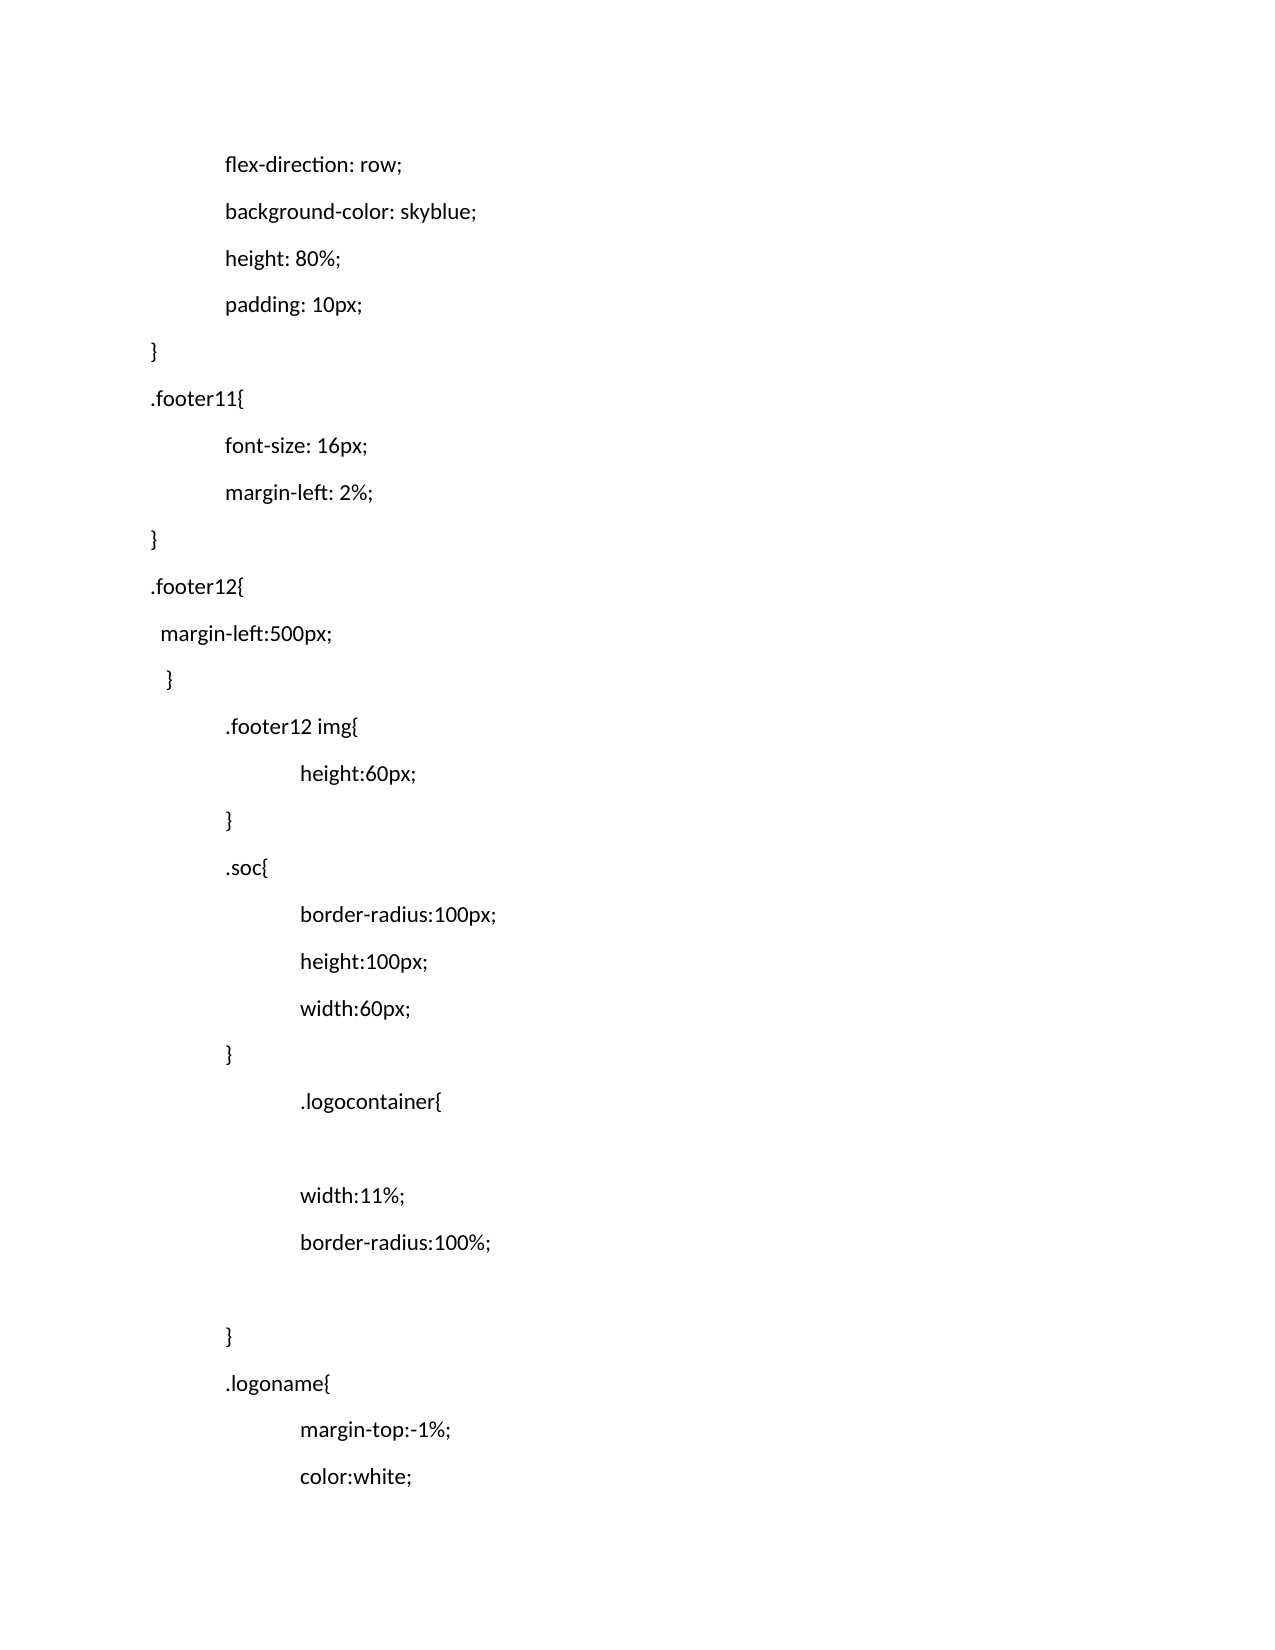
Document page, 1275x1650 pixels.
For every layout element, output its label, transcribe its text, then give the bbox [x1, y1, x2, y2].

text .footer12{ [150, 572, 1125, 600]
text color:white; [150, 1462, 1125, 1491]
text margin-left:500px; [150, 619, 1125, 647]
text .footer11{ [150, 384, 1125, 412]
text .soc{ [150, 853, 1125, 881]
text .footer12 img{ [150, 712, 1125, 741]
text } [150, 666, 1125, 694]
text height:60px; [150, 759, 1125, 787]
text } [150, 1041, 1125, 1069]
text } [150, 337, 1125, 366]
text padding: 10px; [150, 291, 1125, 319]
text border-radius:100px; [150, 900, 1125, 928]
text font-size: 16px; [150, 431, 1125, 459]
text width:11%; [150, 1181, 1125, 1209]
text .logocontainer{ [150, 1087, 1125, 1116]
text flex-direction: row; [150, 150, 1125, 178]
text width:60px; [150, 994, 1125, 1022]
text } [150, 525, 1125, 553]
text } [150, 1322, 1125, 1350]
text } [150, 806, 1125, 834]
text border-radius:100%; [150, 1228, 1125, 1256]
text background-color: skyblue; [150, 197, 1125, 225]
text height:100px; [150, 947, 1125, 975]
text margin-top:-1%; [150, 1416, 1125, 1444]
text .logoname{ [150, 1369, 1125, 1397]
text height: 80%; [150, 244, 1125, 272]
text margin-left: 2%; [150, 478, 1125, 506]
